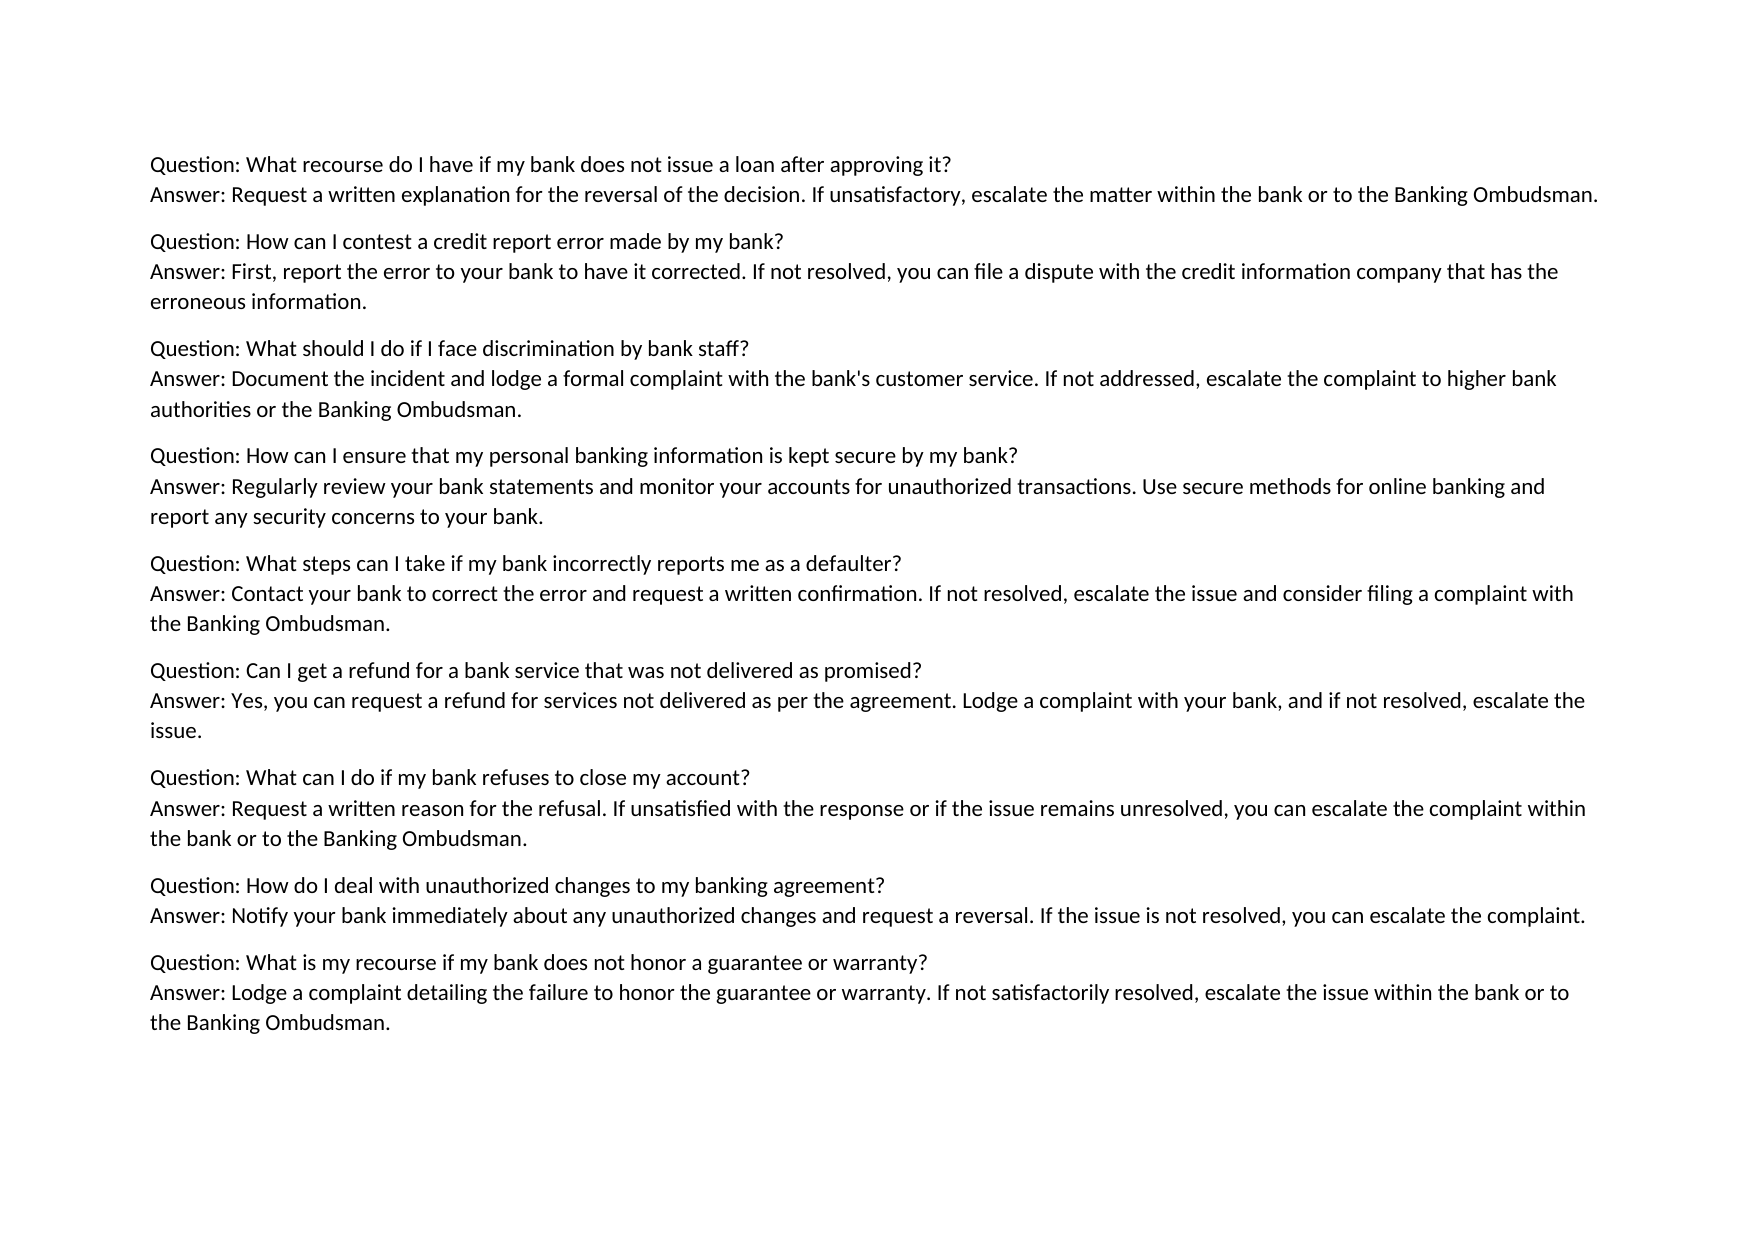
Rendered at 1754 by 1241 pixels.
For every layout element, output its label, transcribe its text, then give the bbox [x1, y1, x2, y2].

text Question: How can I contest a credit report error made by my bank? Answer: First, report the error to your bank to have it corrected. If not resolved, you can file a dispute with the credit information company that has the erroneous information. [150, 227, 1604, 316]
text Question: Can I get a refund for a bank service that was not delivered as promised? Answer: Yes, you can request a refund for services not delivered as per the agreement. Lodge a complaint with your bank, and if not resolved, escalate the issue. [150, 656, 1604, 745]
text Question: What recourse do I have if my bank does not issue a loan after approving it? Answer: Request a written explanation for the reversal of the decision. If unsatisfactory, escalate the matter within the bank or to the Banking Ombudsman. [150, 150, 1604, 208]
text Question: What is my recourse if my bank does not honor a guarantee or warranty? Answer: Lodge a complaint detailing the failure to honor the guarantee or warranty. If not satisfactorily resolved, escalate the issue within the bank or to the Banking Ombudsman. [150, 948, 1604, 1036]
text Question: What should I do if I face discrimination by bank staff? Answer: Document the incident and lodge a formal complaint with the bank's customer service. If not addressed, escalate the complaint to higher bank authorities or the Banking Ombudsman. [150, 334, 1604, 423]
text Question: How can I ensure that my personal banking information is kept secure by my bank? Answer: Regularly review your bank statements and monitor your accounts for unauthorized transactions. Use secure methods for online banking and report any security concerns to your bank. [150, 442, 1604, 530]
text Question: How do I deal with unauthorized changes to my banking agreement? Answer: Notify your bank immediately about any unauthorized changes and request a reversal. If the issue is not resolved, you can escalate the complaint. [150, 871, 1604, 929]
text Question: What steps can I take if my bank incorrectly reports me as a defaulter? Answer: Contact your bank to correct the error and request a written confirmation. If not resolved, escalate the issue and consider filing a complaint with the Banking Ombudsman. [150, 549, 1604, 637]
text Question: What can I do if my bank refuses to close my account? Answer: Request a written reason for the refusal. If unsatisfied with the response or if the issue remains unresolved, you can escalate the complaint within the bank or to the Banking Ombudsman. [150, 763, 1604, 852]
